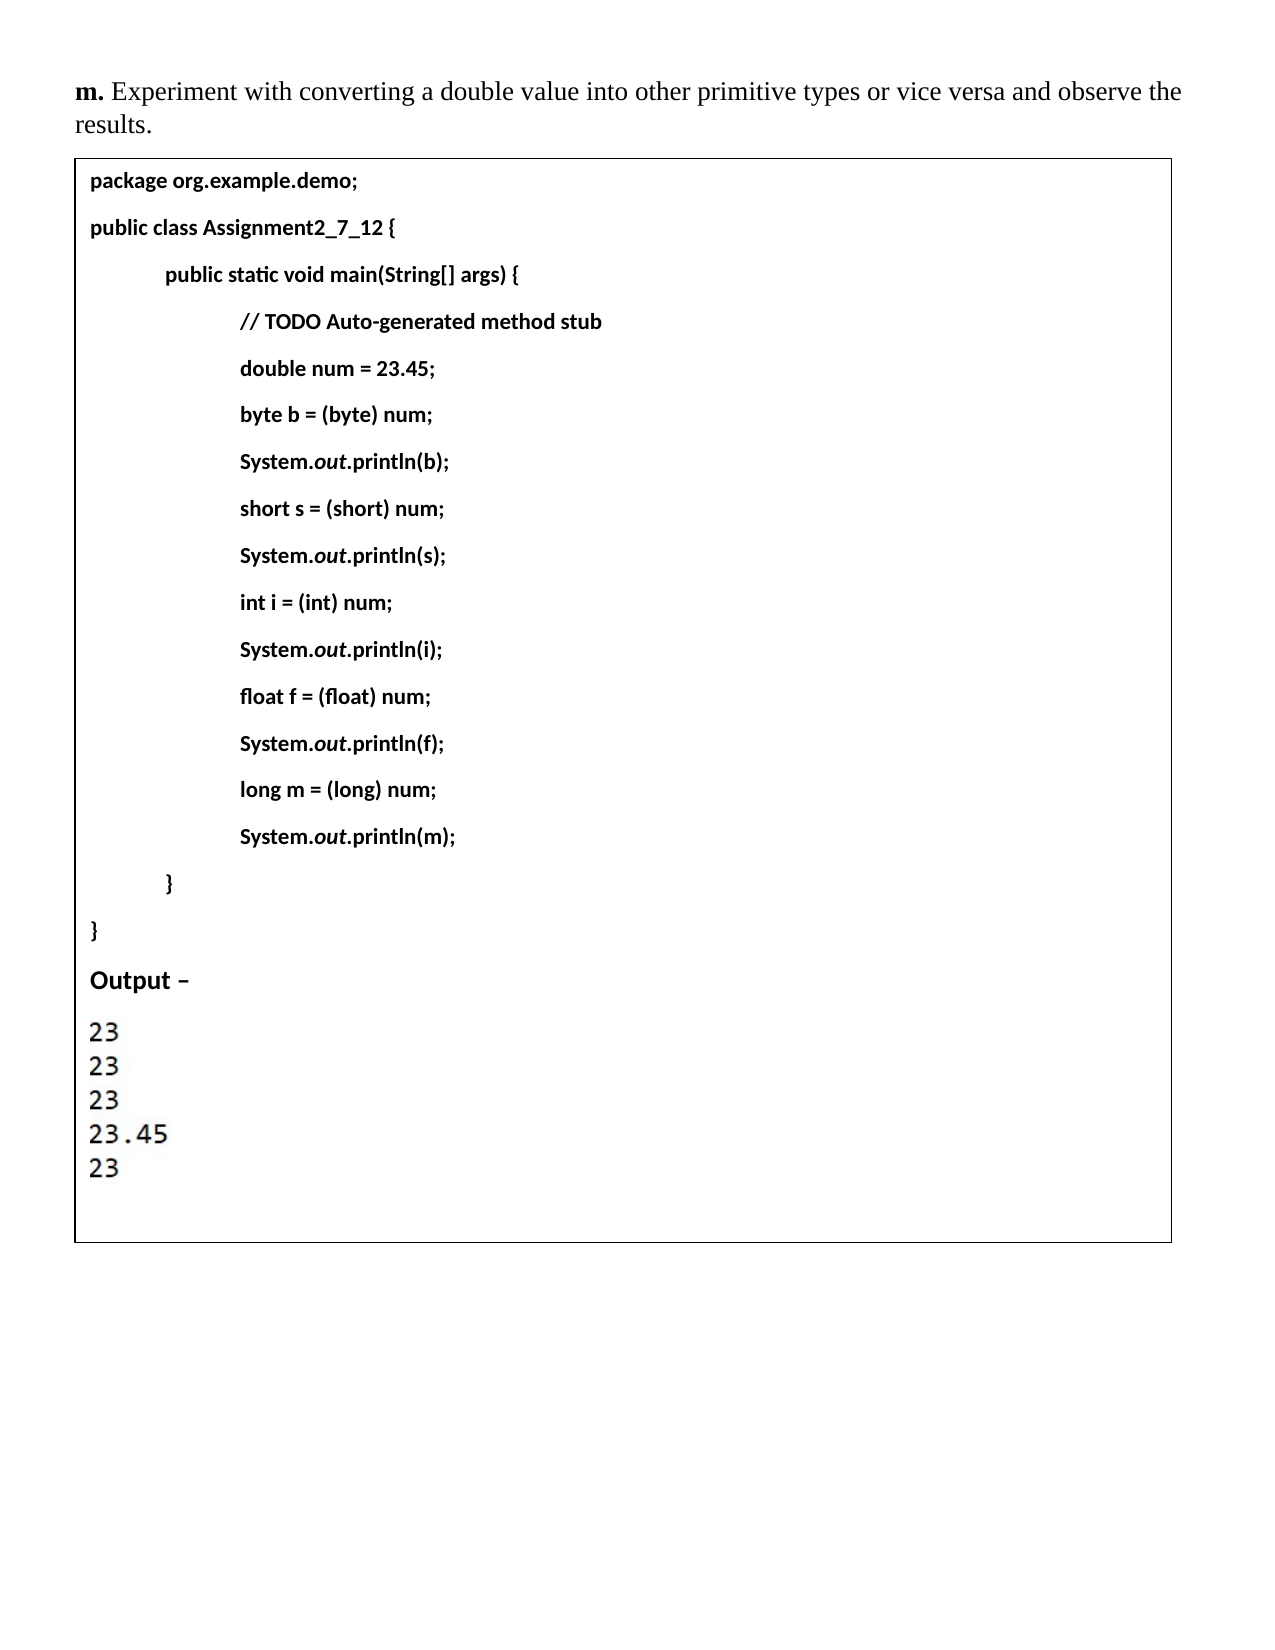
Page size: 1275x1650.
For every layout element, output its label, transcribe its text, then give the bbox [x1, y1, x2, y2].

picture [90, 1015, 957, 1205]
text m. Experiment with converting a double value into other primitive types or vice versa and observe the results. [75, 75, 1200, 140]
